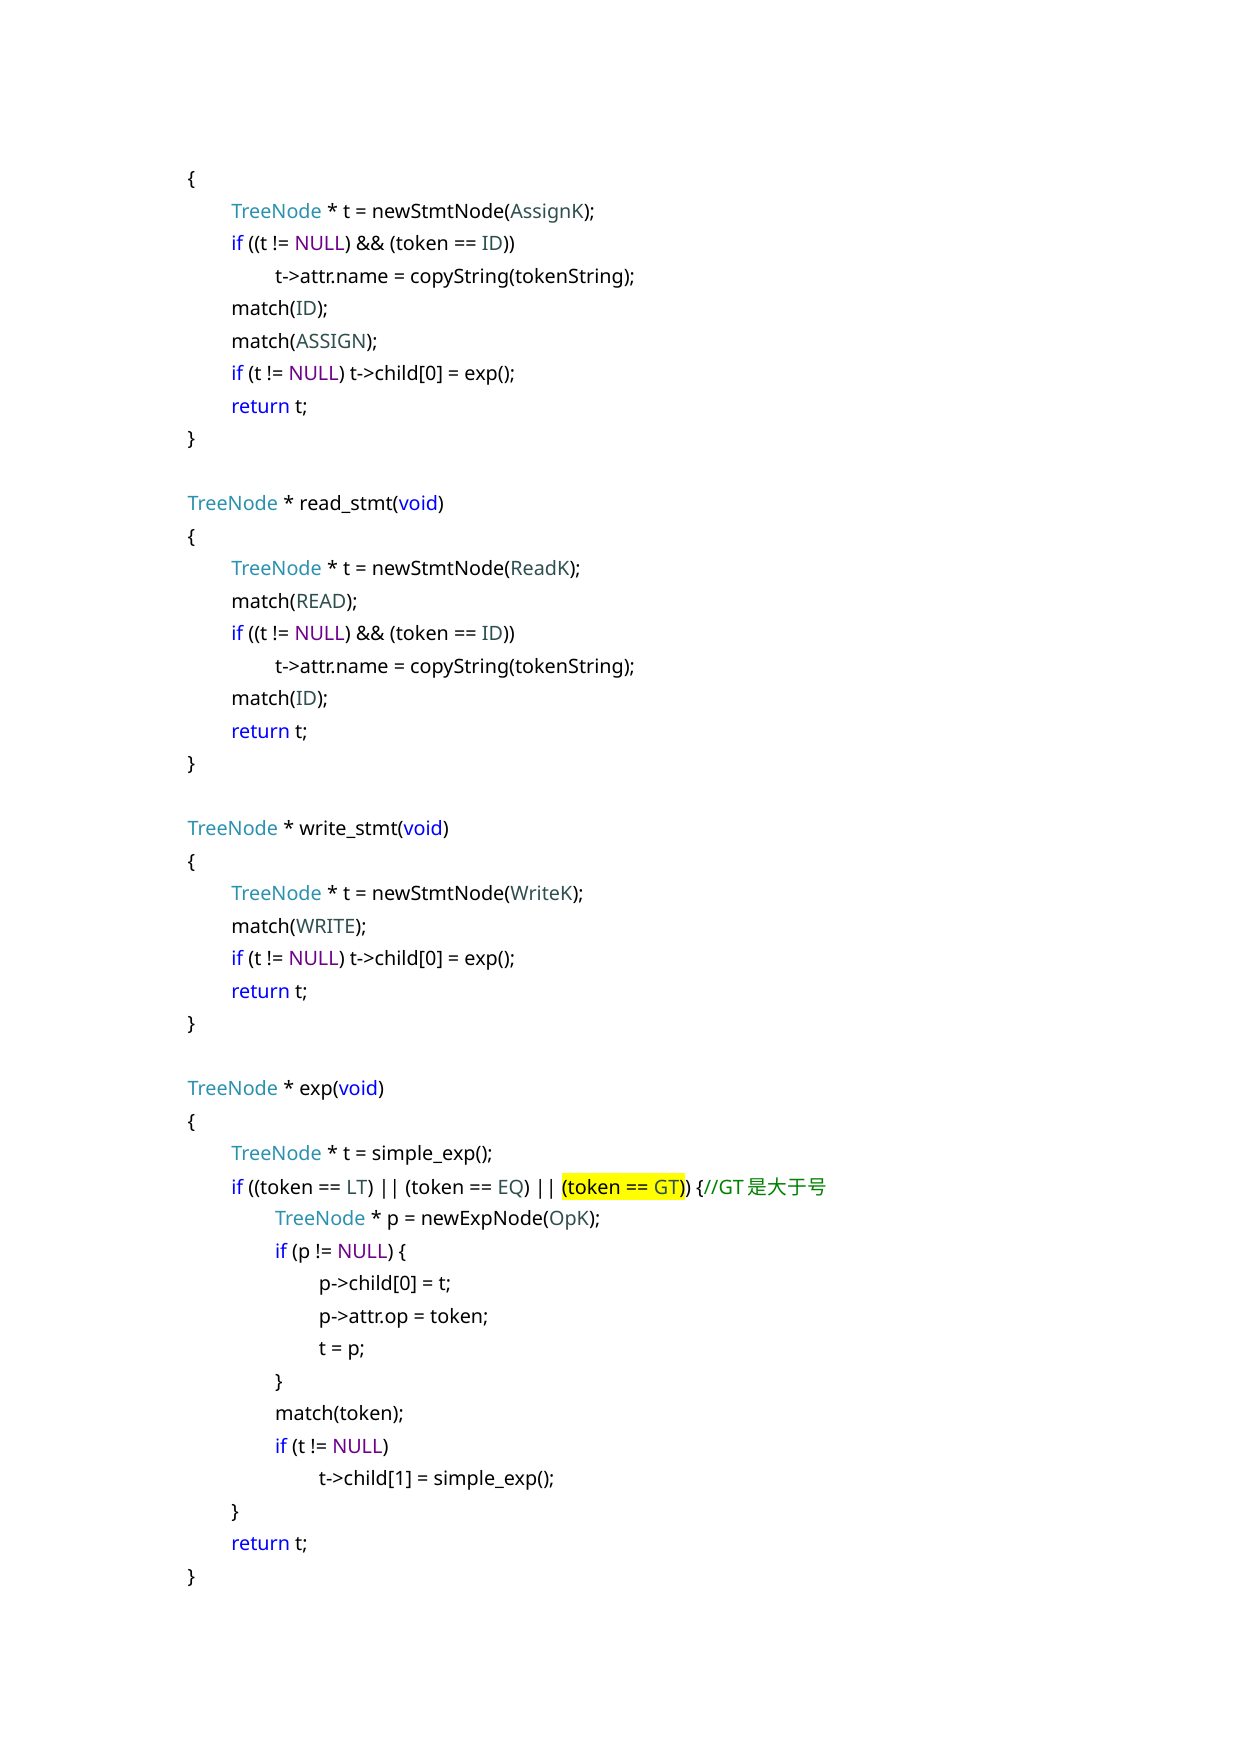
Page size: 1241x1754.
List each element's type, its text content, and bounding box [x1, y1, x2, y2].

text p->child[0] = t; [187, 1267, 1053, 1299]
text return t; [187, 389, 1053, 422]
text { [187, 844, 1053, 877]
text TreeNode * read_stmt(void) [187, 487, 1053, 519]
text } [187, 747, 1053, 779]
text if (t != NULL) t->child[0] = exp(); [187, 942, 1053, 974]
text match(READ); [187, 584, 1053, 617]
text TreeNode * p = newExpNode(OpK); [187, 1202, 1053, 1234]
text return t; [187, 974, 1053, 1007]
text TreeNode * exp(void) [187, 1072, 1053, 1104]
text if ((t != NULL) && (token == ID)) [187, 617, 1053, 649]
text match(WRITE); [187, 909, 1053, 942]
text TreeNode * t = newStmtNode(ReadK); [187, 552, 1053, 584]
text } [187, 1007, 1053, 1039]
text { [187, 162, 1053, 194]
text } [187, 1494, 1053, 1527]
text return t; [187, 714, 1053, 747]
text t = p; [187, 1332, 1053, 1364]
text } [187, 422, 1053, 454]
text t->attr.name = copyString(tokenString); [187, 649, 1053, 682]
text if (t != NULL) t->child[0] = exp(); [187, 357, 1053, 389]
text t->attr.name = copyString(tokenString); [187, 259, 1053, 292]
text { [187, 519, 1053, 552]
text if ((token == LT) || (token == EQ) || (token == GT)) {//GT是大于号 [187, 1169, 1053, 1202]
text return t; [187, 1527, 1053, 1559]
text if (p != NULL) { [187, 1234, 1053, 1267]
text match(token); [187, 1397, 1053, 1429]
text } [187, 1559, 1053, 1592]
text match(ID); [187, 682, 1053, 714]
text match(ID); [187, 292, 1053, 324]
text match(ASSIGN); [187, 324, 1053, 357]
text TreeNode * t = simple_exp(); [187, 1137, 1053, 1169]
text if (t != NULL) [187, 1429, 1053, 1462]
text } [187, 1364, 1053, 1397]
text { [187, 1104, 1053, 1137]
text t->child[1] = simple_exp(); [187, 1462, 1053, 1494]
text TreeNode * t = newStmtNode(WriteK); [187, 877, 1053, 909]
text if ((t != NULL) && (token == ID)) [187, 227, 1053, 259]
text p->attr.op = token; [187, 1299, 1053, 1332]
text TreeNode * write_stmt(void) [187, 812, 1053, 844]
text TreeNode * t = newStmtNode(AssignK); [187, 194, 1053, 227]
